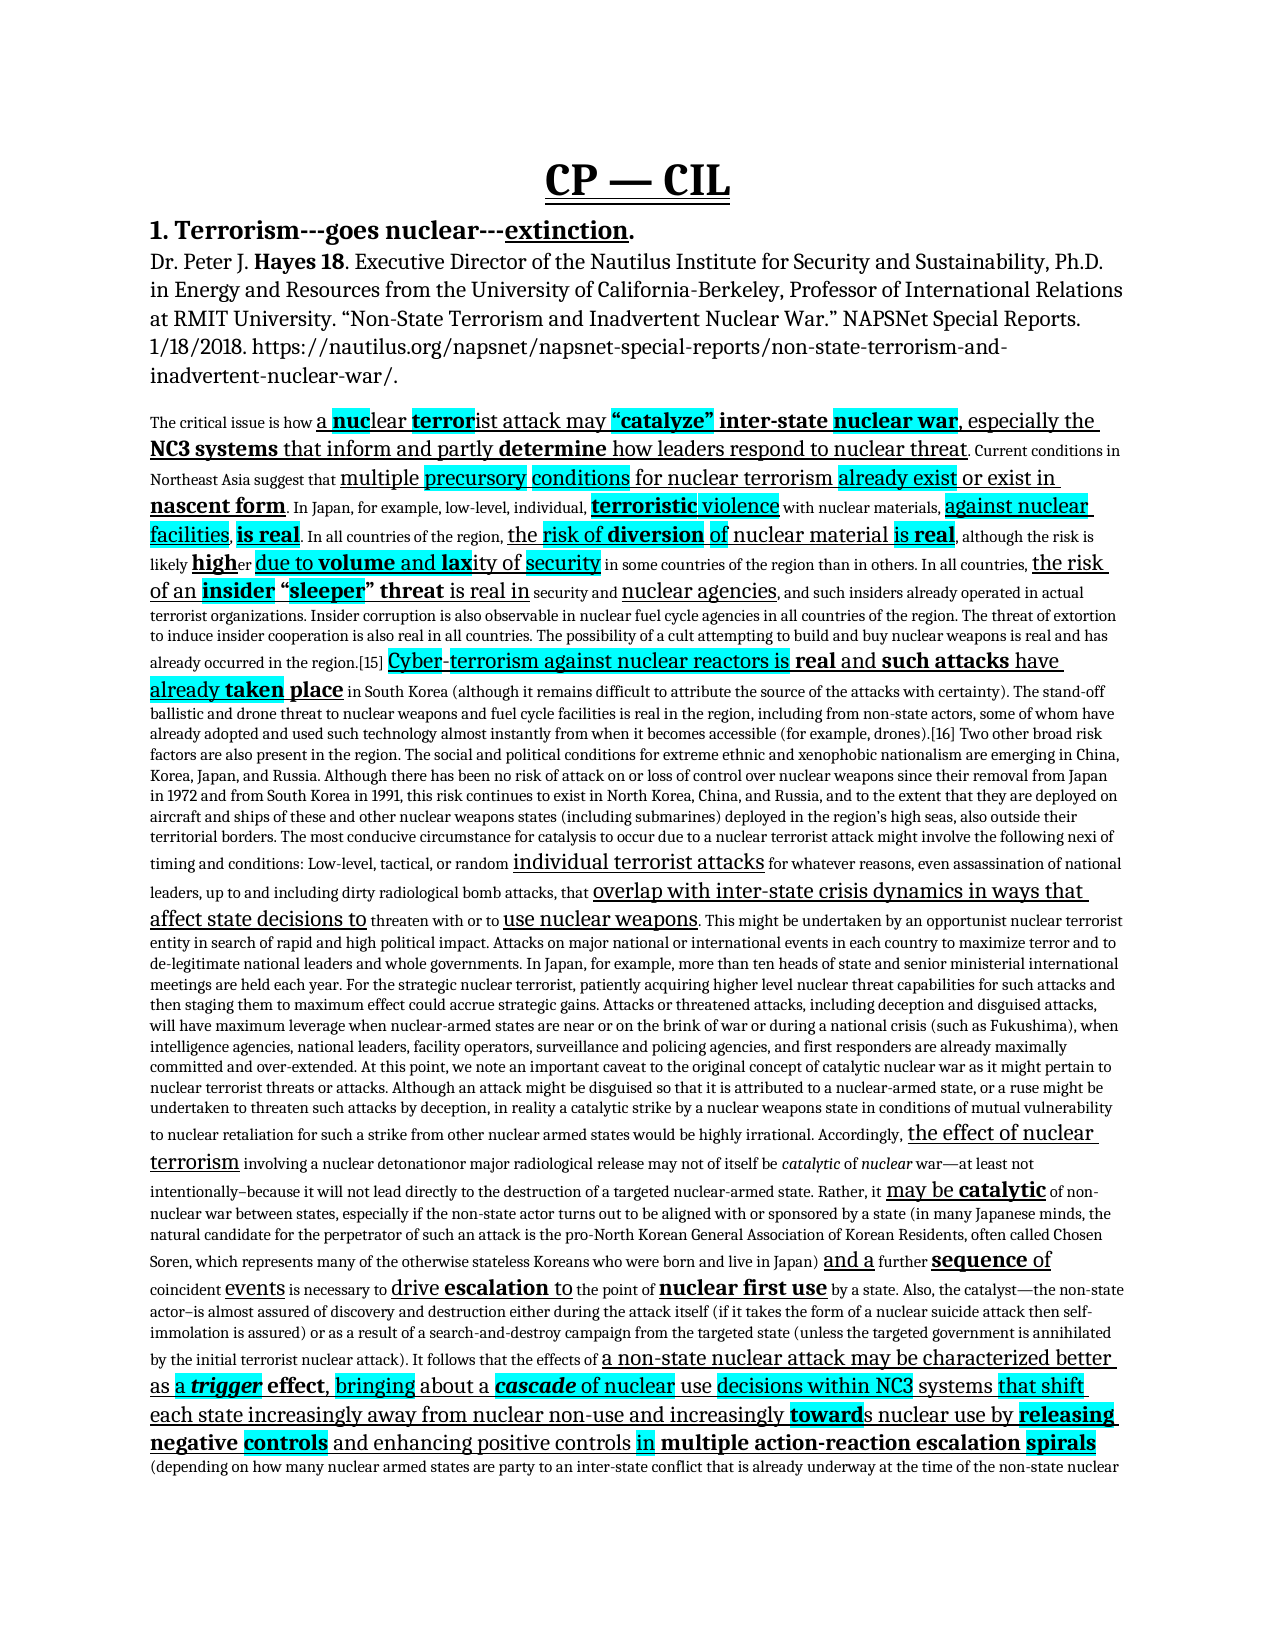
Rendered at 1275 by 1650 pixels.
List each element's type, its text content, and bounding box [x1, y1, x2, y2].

text Dr. Peter J. Hayes 18. Executive Director of the Nautilus Institute for Security and Sustainability, Ph.D. in Energy and Resources from the University of California-Berkeley, Professor of International Relations at RMIT University. “Non-State Terrorism and Inadvertent Nuclear War.” NAPSNet Special Reports. 1/18/2018. https://nautilus.org/napsnet/napsnet-special-reports/non-state-terrorism-and-inadvertent-nuclear-war/. [150, 249, 1125, 389]
subtitle 1. Terrorism---goes nuclear---extinction. [150, 215, 1125, 246]
subtitle CP — CIL [150, 154, 1125, 207]
